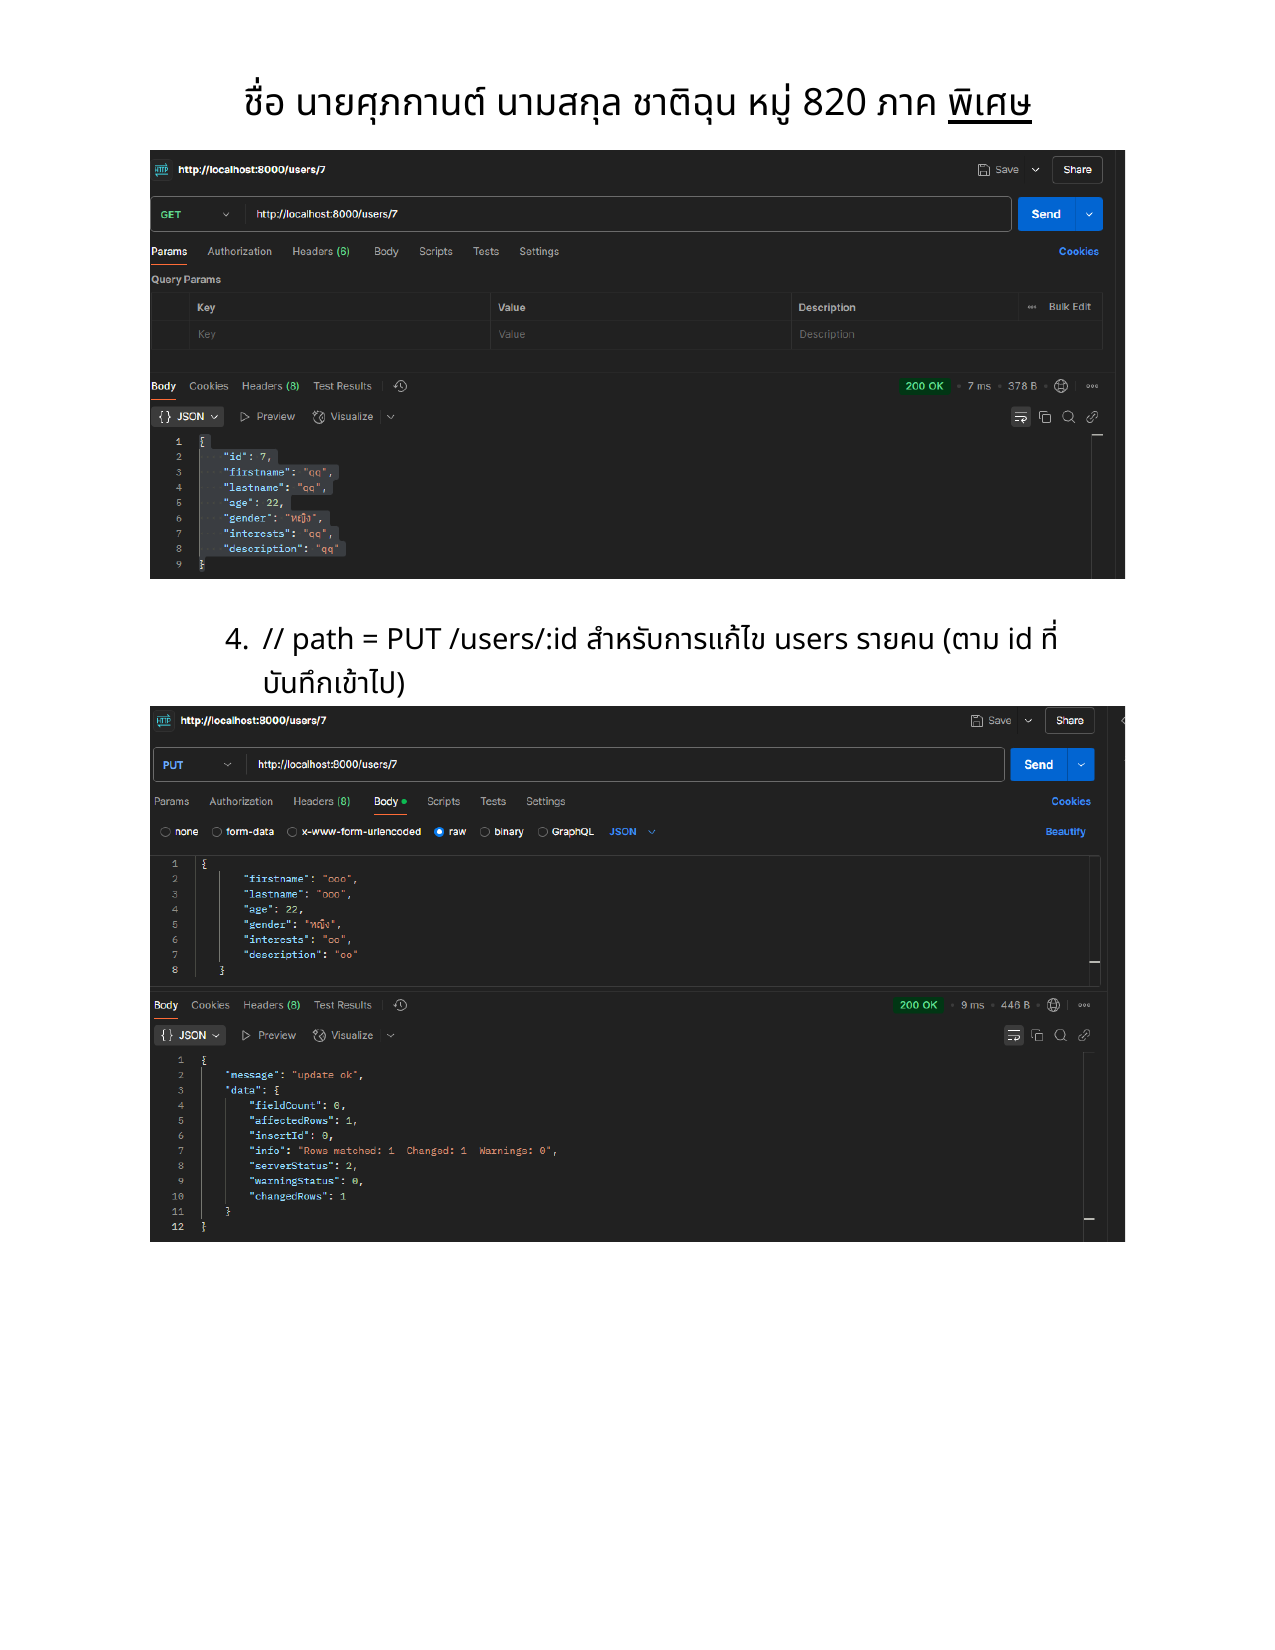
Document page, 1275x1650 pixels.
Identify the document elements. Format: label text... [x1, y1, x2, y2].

list // path = PUT /users/:id สำหรับการแก้ไข users รายคน (ตาม id ที่บันทึกเข้าไป) [225, 618, 1125, 706]
picture [150, 150, 1125, 579]
picture [150, 706, 1125, 1242]
